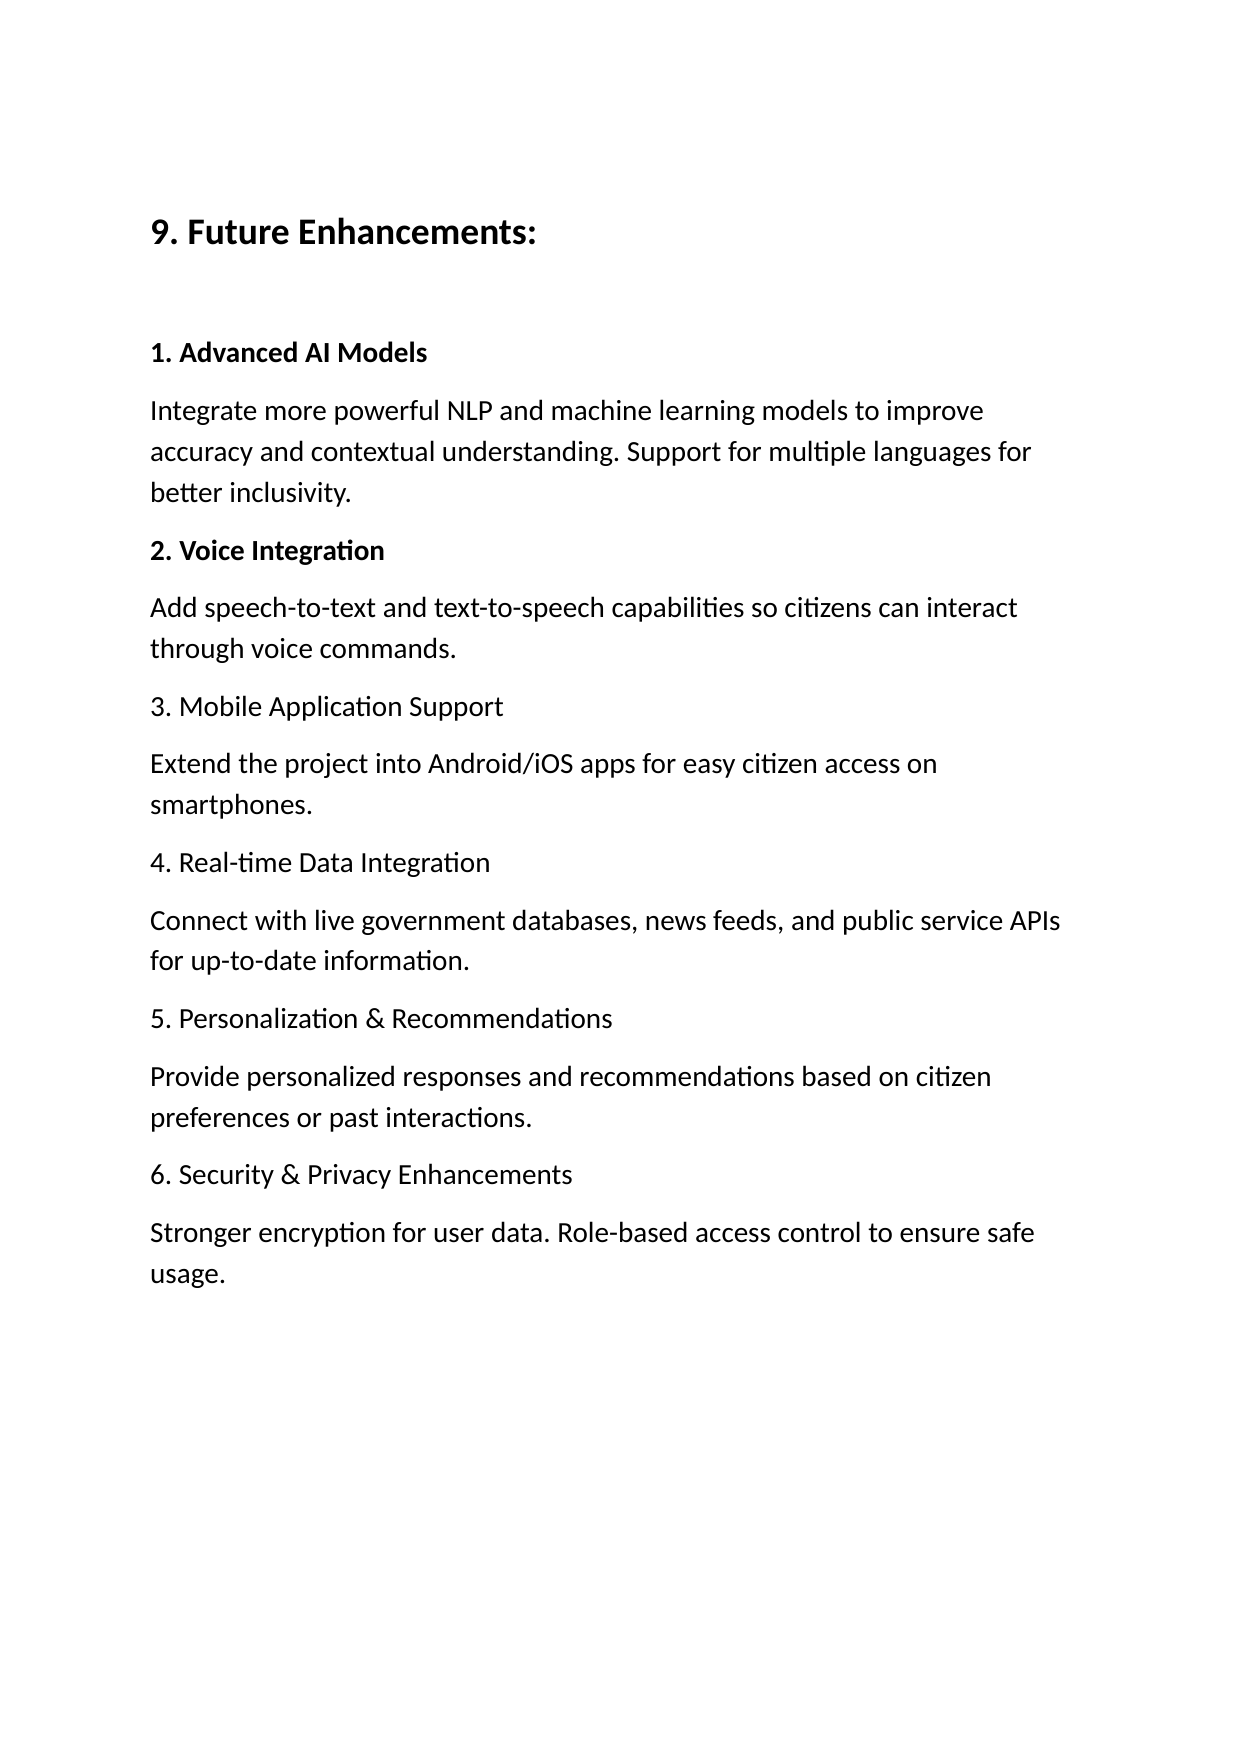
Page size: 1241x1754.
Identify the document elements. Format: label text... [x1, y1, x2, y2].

text Integrate more powerful NLP and machine learning models to improve accuracy and contextual understanding. Support for multiple languages for better inclusivity. [150, 392, 1090, 510]
text 3. Mobile Application Support [150, 688, 1090, 723]
text 6. Security & Privacy Enhancements [150, 1156, 1090, 1192]
text 4. Real-time Data Integration [150, 844, 1090, 879]
text 2. Voice Integration [150, 532, 1090, 567]
text Stronger encryption for user data. Role-based access control to ensure safe usage. [150, 1214, 1090, 1290]
text Connect with live government databases, news feeds, and public service APIs for up-to-date information. [150, 902, 1090, 978]
text 1. Advanced AI Models [150, 334, 1090, 370]
text Extend the project into Android/iOS apps for easy citizen access on smartphones. [150, 745, 1090, 822]
text 9. Future Enhancements: [150, 208, 1090, 253]
text Add speech-to-text and text-to-speech capabilities so citizens can interact through voice commands. [150, 589, 1090, 666]
text 5. Personalization & Recommendations [150, 1000, 1090, 1036]
text Provide personalized responses and recommendations based on citizen preferences or past interactions. [150, 1058, 1090, 1134]
